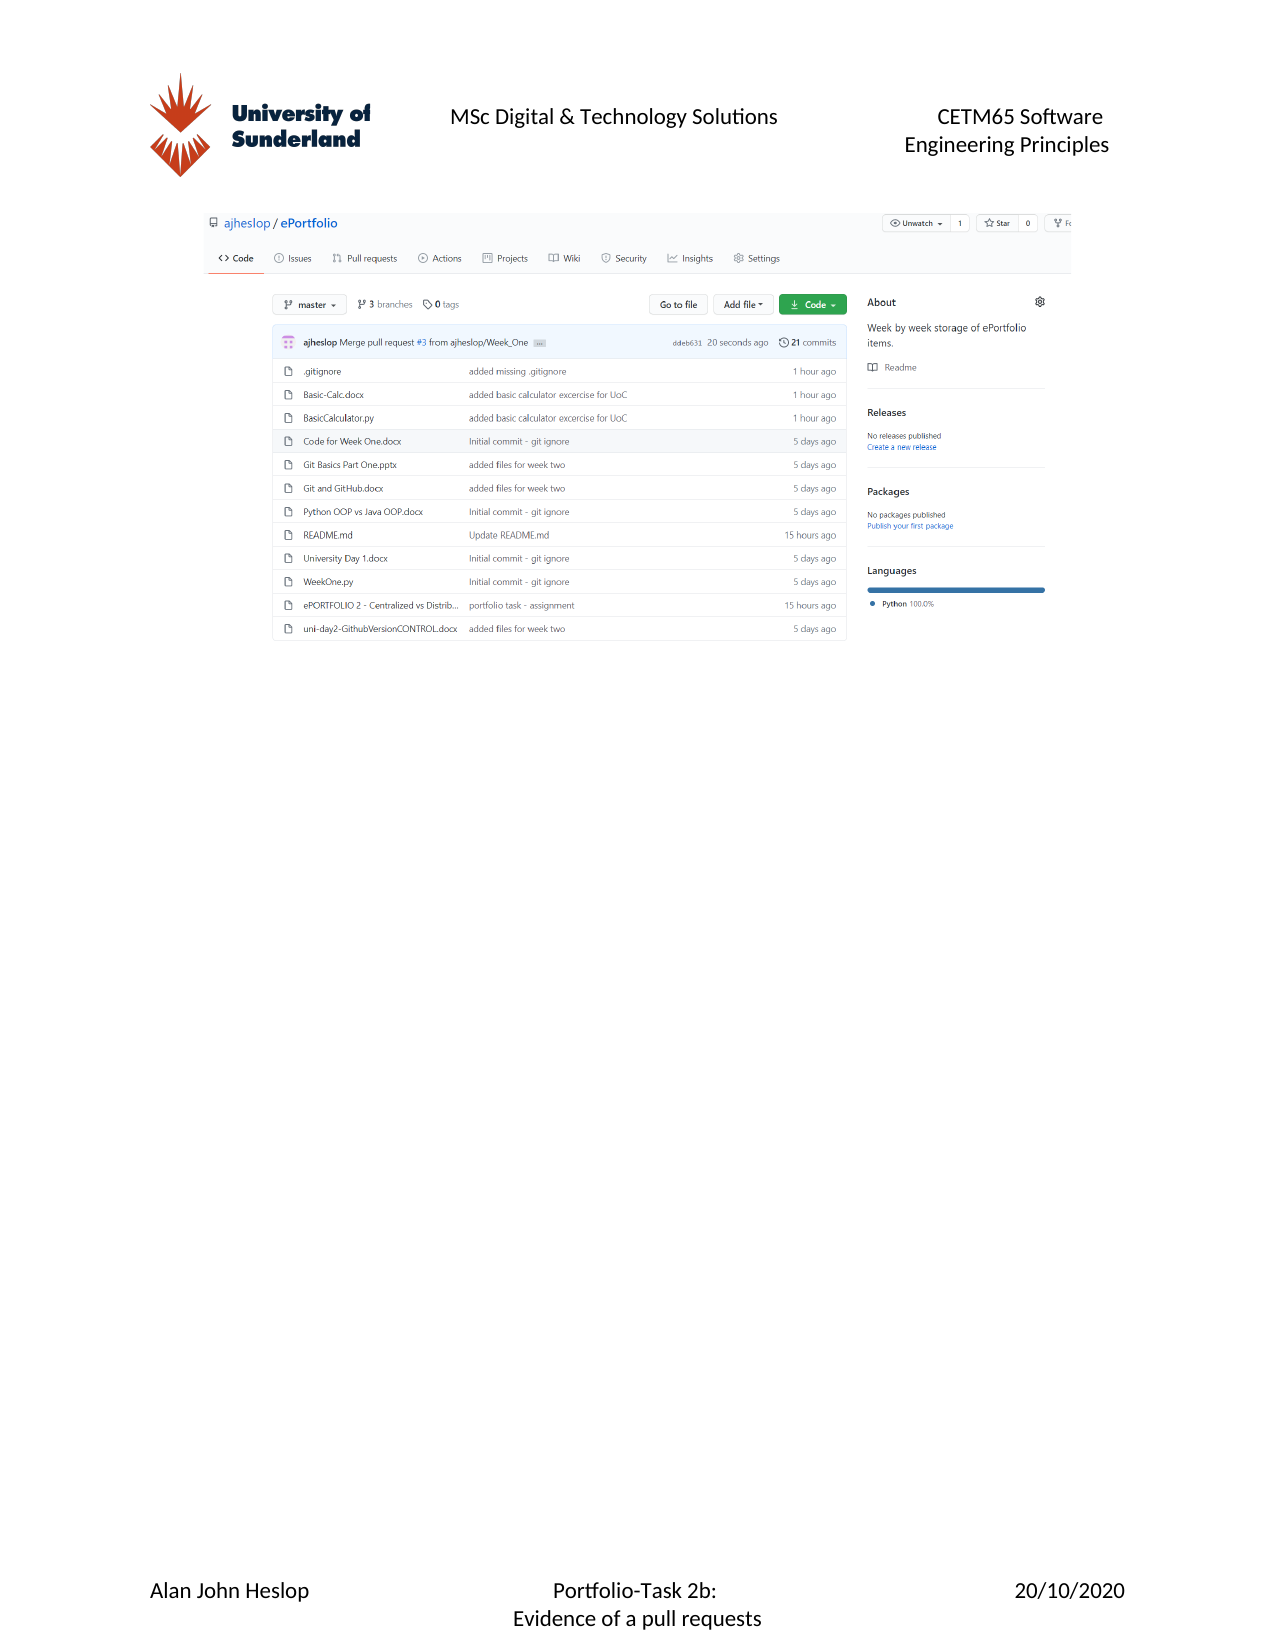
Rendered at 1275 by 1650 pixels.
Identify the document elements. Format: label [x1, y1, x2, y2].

picture [203, 213, 1072, 651]
picture [150, 73, 370, 177]
